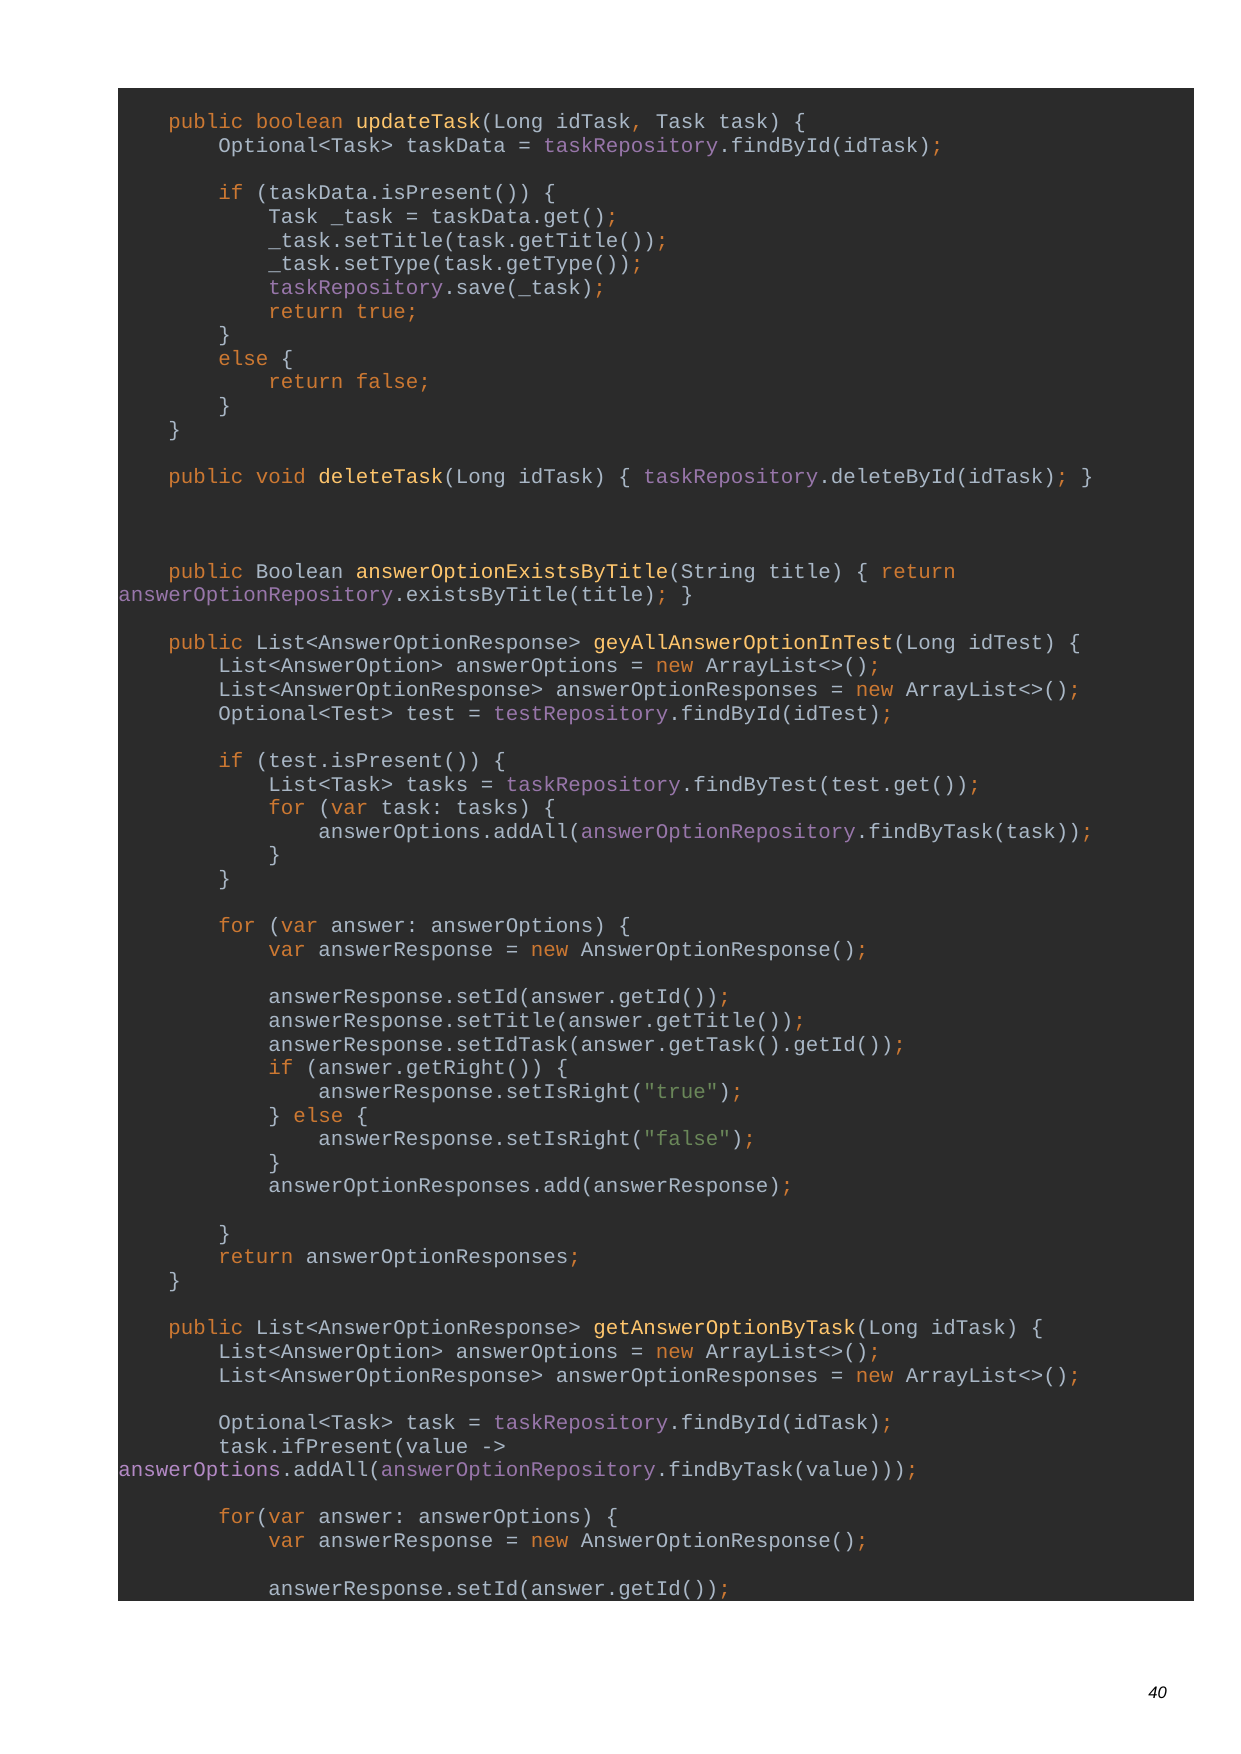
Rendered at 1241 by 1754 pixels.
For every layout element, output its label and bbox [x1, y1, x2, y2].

text [118, 88, 1194, 1601]
